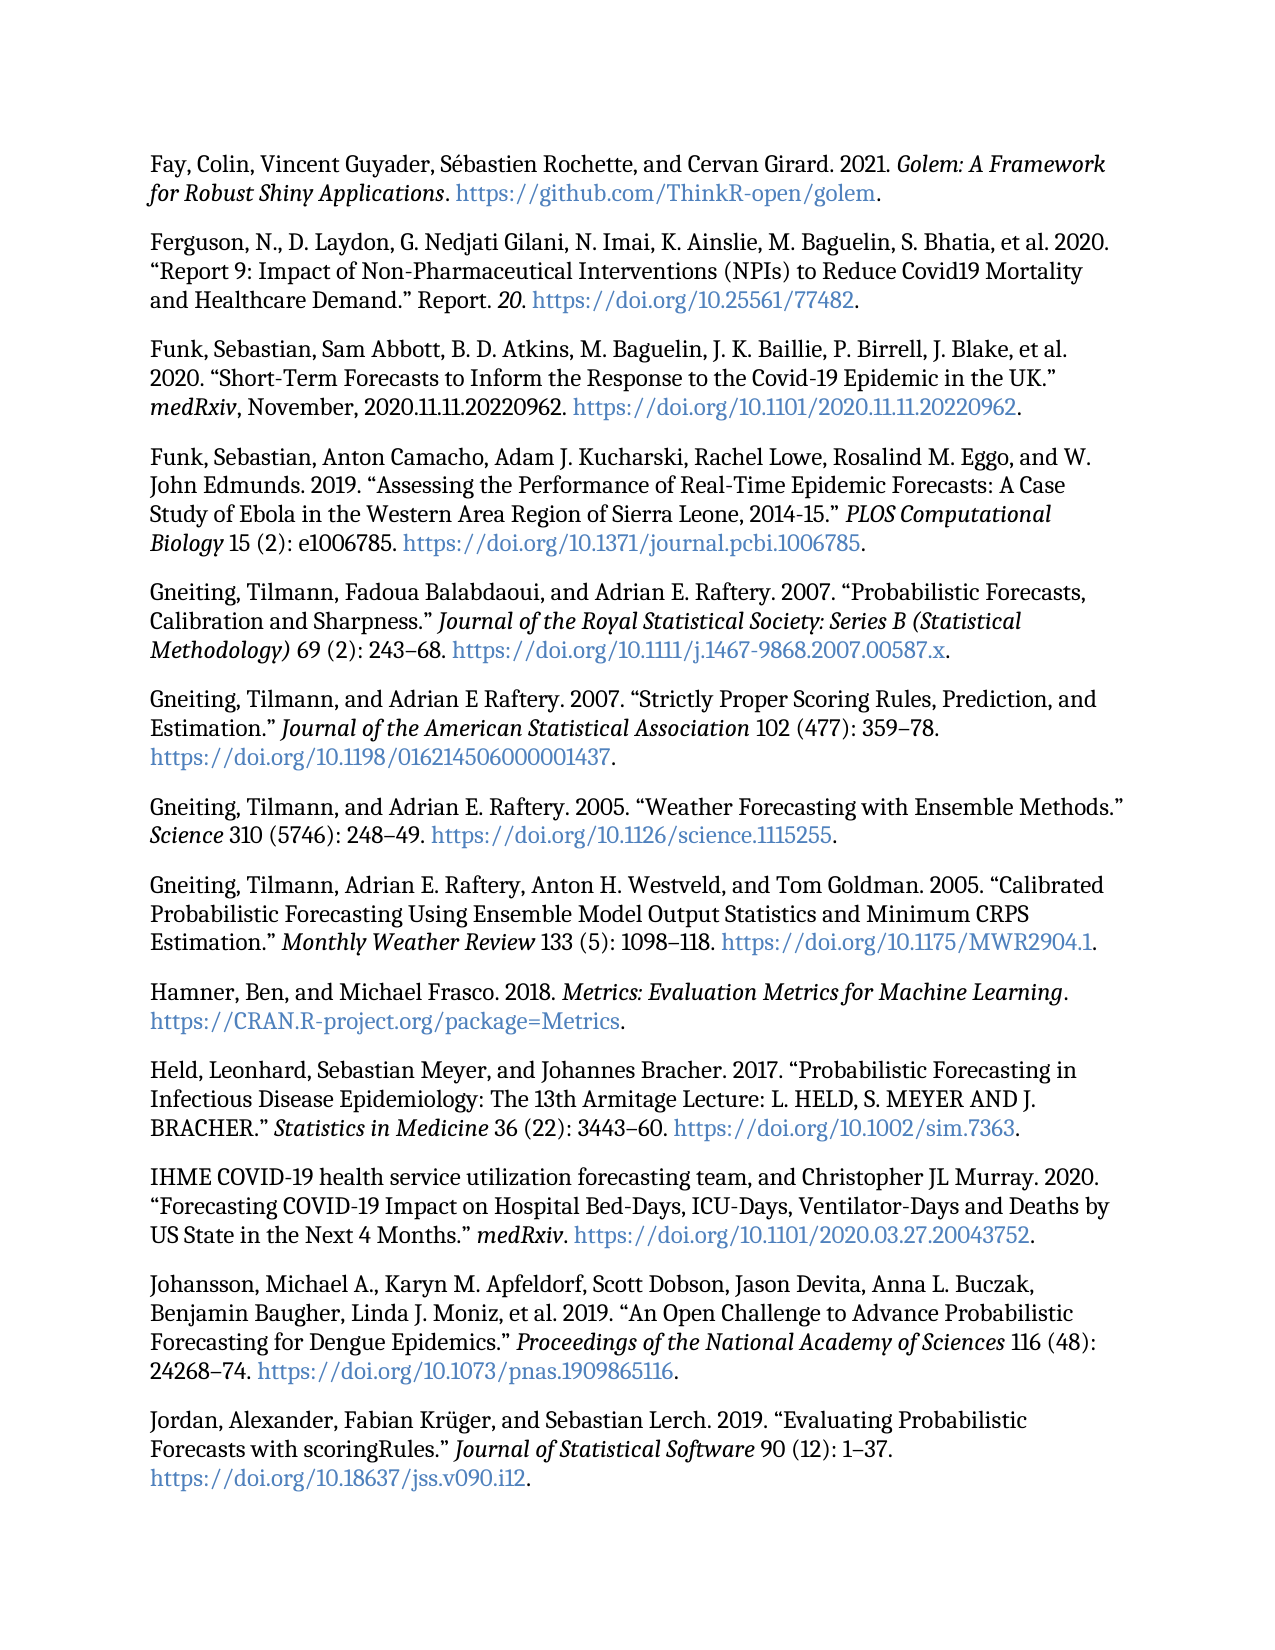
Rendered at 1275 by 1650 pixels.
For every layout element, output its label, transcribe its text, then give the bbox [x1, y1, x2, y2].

text Funk, Sebastian, Anton Camacho, Adam J. Kucharski, Rachel Lowe, Rosalind M. Eggo, and W. John Edmunds. 2019. “Assessing the Performance of Real-Time Epidemic Forecasts: A Case Study of Ebola in the Western Area Region of Sierra Leone, 2014-15.” PLOS Computational Biology 15 (2): e1006785. https://doi.org/10.1371/journal.pcbi.1006785. [150, 442, 1125, 557]
text Gneiting, Tilmann, Fadoua Balabdaoui, and Adrian E. Raftery. 2007. “Probabilistic Forecasts, Calibration and Sharpness.” Journal of the Royal Statistical Society: Series B (Statistical Methodology) 69 (2): 243–68. https://doi.org/10.1111/j.1467-9868.2007.00587.x. [150, 578, 1125, 664]
text Johansson, Michael A., Karyn M. Apfeldorf, Scott Dobson, Jason Devita, Anna L. Buczak, Benjamin Baugher, Linda J. Moniz, et al. 2019. “An Open Challenge to Advance Probabilistic Forecasting for Dengue Epidemics.” Proceedings of the National Academy of Sciences 116 (48): 24268–74. https://doi.org/10.1073/pnas.1909865116. [150, 1270, 1125, 1385]
text Gneiting, Tilmann, and Adrian E. Raftery. 2005. “Weather Forecasting with Ensemble Methods.” Science 310 (5746): 248–49. https://doi.org/10.1126/science.1115255. [150, 792, 1125, 850]
text Hamner, Ben, and Michael Frasco. 2018. Metrics: Evaluation Metrics for Machine Learning. https://CRAN.R-project.org/package=Metrics. [150, 978, 1125, 1035]
text Funk, Sebastian, Sam Abbott, B. D. Atkins, M. Baguelin, J. K. Baillie, P. Birrell, J. Blake, et al. 2020. “Short-Term Forecasts to Inform the Response to the Covid-19 Epidemic in the UK.” medRxiv, November, 2020.11.11.20220962. https://doi.org/10.1101/2020.11.11.20220962. [150, 335, 1125, 422]
text Held, Leonhard, Sebastian Meyer, and Johannes Bracher. 2017. “Probabilistic Forecasting in Infectious Disease Epidemiology: The 13th Armitage Lecture: L. HELD, S. MEYER AND J. BRACHER.” Statistics in Medicine 36 (22): 3443–60. https://doi.org/10.1002/sim.7363. [150, 1056, 1125, 1142]
text Ferguson, N., D. Laydon, G. Nedjati Gilani, N. Imai, K. Ainslie, M. Baguelin, S. Bhatia, et al. 2020. “Report 9: Impact of Non-Pharmaceutical Interventions (NPIs) to Reduce Covid19 Mortality and Healthcare Demand.” Report. 20. https://doi.org/10.25561/77482. [150, 228, 1125, 314]
text IHME COVID-19 health service utilization forecasting team, and Christopher JL Murray. 2020. “Forecasting COVID-19 Impact on Hospital Bed-Days, ICU-Days, Ventilator-Days and Deaths by US State in the Next 4 Months.” medRxiv. https://doi.org/10.1101/2020.03.27.20043752. [150, 1163, 1125, 1249]
text Jordan, Alexander, Fabian Krüger, and Sebastian Lerch. 2019. “Evaluating Probabilistic Forecasts with scoringRules.” Journal of Statistical Software 90 (12): 1–37. https://doi.org/10.18637/jss.v090.i12. [150, 1406, 1125, 1492]
text Gneiting, Tilmann, Adrian E. Raftery, Anton H. Westveld, and Tom Goldman. 2005. “Calibrated Probabilistic Forecasting Using Ensemble Model Output Statistics and Minimum CRPS Estimation.” Monthly Weather Review 133 (5): 1098–118. https://doi.org/10.1175/MWR2904.1. [150, 871, 1125, 957]
text Fay, Colin, Vincent Guyader, Sébastien Rochette, and Cervan Girard. 2021. Golem: A Framework for Robust Shiny Applications. https://github.com/ThinkR-open/golem. [150, 150, 1125, 207]
text Gneiting, Tilmann, and Adrian E Raftery. 2007. “Strictly Proper Scoring Rules, Prediction, and Estimation.” Journal of the American Statistical Association 102 (477): 359–78. https://doi.org/10.1198/016214506000001437. [150, 685, 1125, 772]
